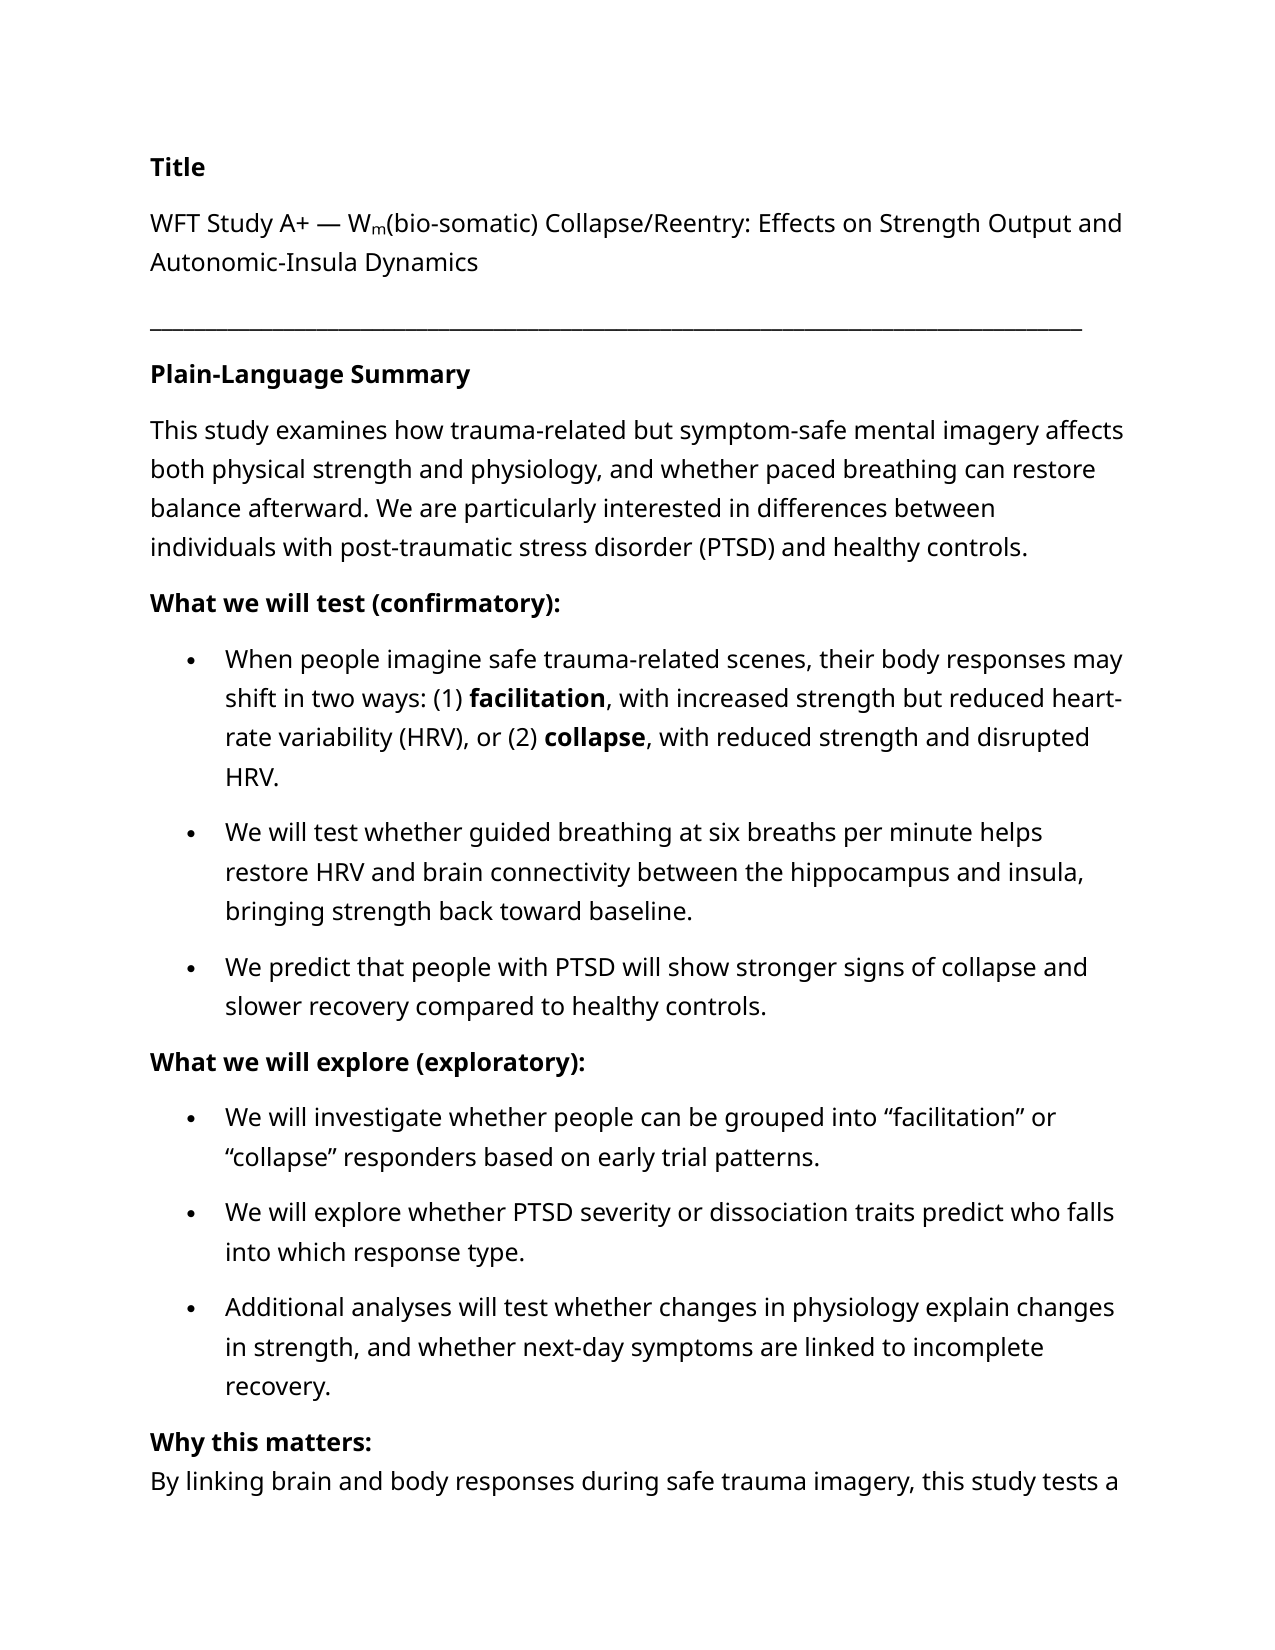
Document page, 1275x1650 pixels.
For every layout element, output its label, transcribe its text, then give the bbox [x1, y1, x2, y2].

list We predict that people with PTSD will show stronger signs of collapse and slower recovery compared to healthy controls. [187, 949, 1125, 1022]
list We will test whether guided breathing at six breaths per minute helps restore HRV and brain connectivity between the hippocampus and insula, bringing strength back toward baseline. [187, 815, 1125, 927]
list When people imagine safe trauma-related scenes, their body responses may shift in two ways: (1) facilitation, with increased strength but reduced heart-rate variability (HRV), or (2) collapse, with reduced strength and disrupted HRV. [187, 642, 1125, 793]
text ____________________________________________________________________________________ [150, 301, 1125, 335]
text What we will explore (exploratory): [150, 1044, 1125, 1078]
text Plain-Language Summary [150, 357, 1125, 391]
list We will explore whether PTSD severity or dissociation traits predict who falls into which response type. [187, 1195, 1125, 1268]
text WFT Study A+ — Wₘ(bio-somatic) Collapse/Reentry: Effects on Strength Output and Autonomic-Insula Dynamics [150, 206, 1125, 279]
text This study examines how trauma-related but symptom-safe mental imagery affects both physical strength and physiology, and whether paced breathing can restore balance afterward. We are particularly interested in differences between individuals with post-traumatic stress disorder (PTSD) and healthy controls. [150, 412, 1125, 564]
text What we will test (confirmatory): [150, 586, 1125, 620]
list Additional analyses will test whether changes in physiology explain changes in strength, and whether next-day symptoms are linked to incomplete recovery. [187, 1290, 1125, 1402]
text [150, 1424, 1125, 1497]
list We will investigate whether people can be grouped into “facilitation” or “collapse” responders based on early trial patterns. [187, 1100, 1125, 1173]
text Title [150, 150, 1125, 184]
